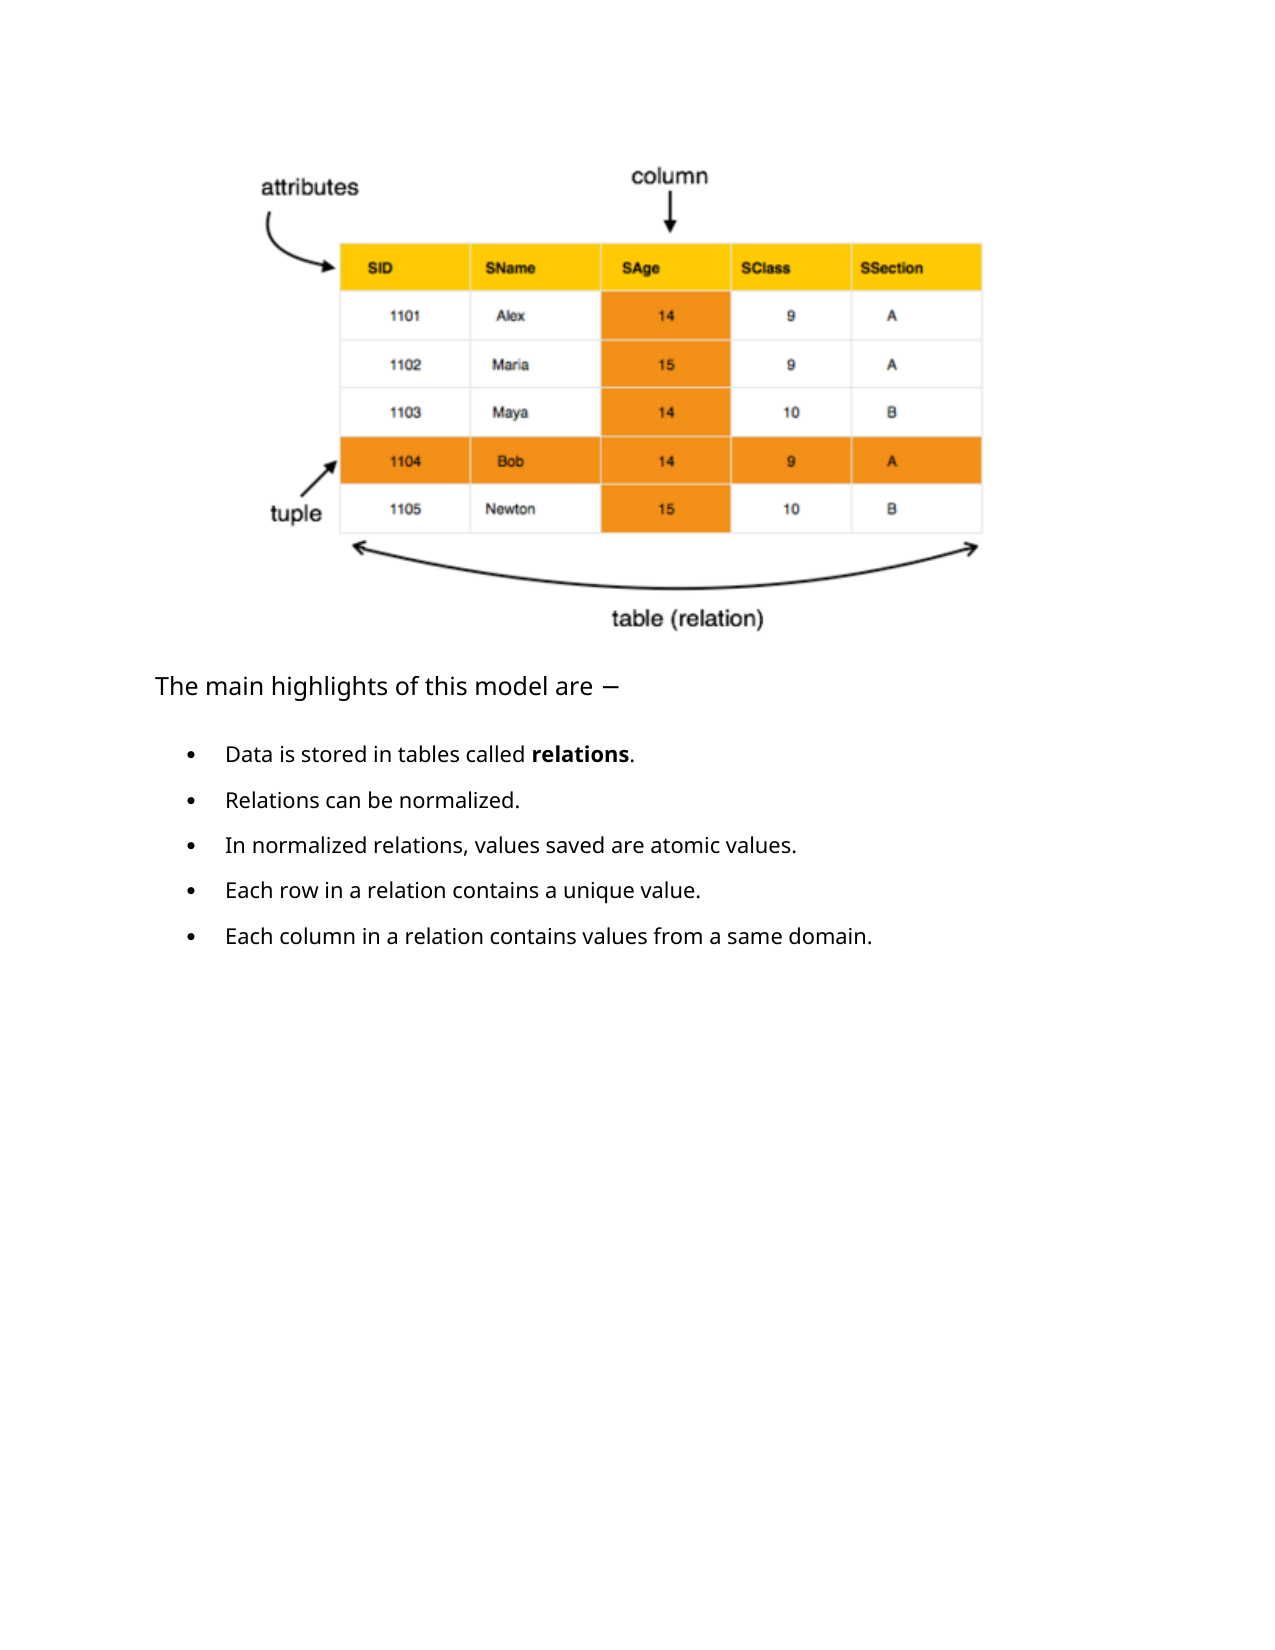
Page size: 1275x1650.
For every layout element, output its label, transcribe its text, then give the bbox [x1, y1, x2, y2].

list Each column in a relation contains values from a same domain. [187, 913, 1125, 950]
picture [230, 150, 1018, 650]
list Relations can be normalized. [187, 777, 1125, 814]
list Each row in a relation contains a unique value. [187, 868, 1125, 905]
list In normalized relations, values saved are atomic values. [187, 822, 1125, 860]
list Data is stored in tables called relations. [187, 732, 1125, 769]
text The main highlights of this model are − [155, 665, 1120, 702]
